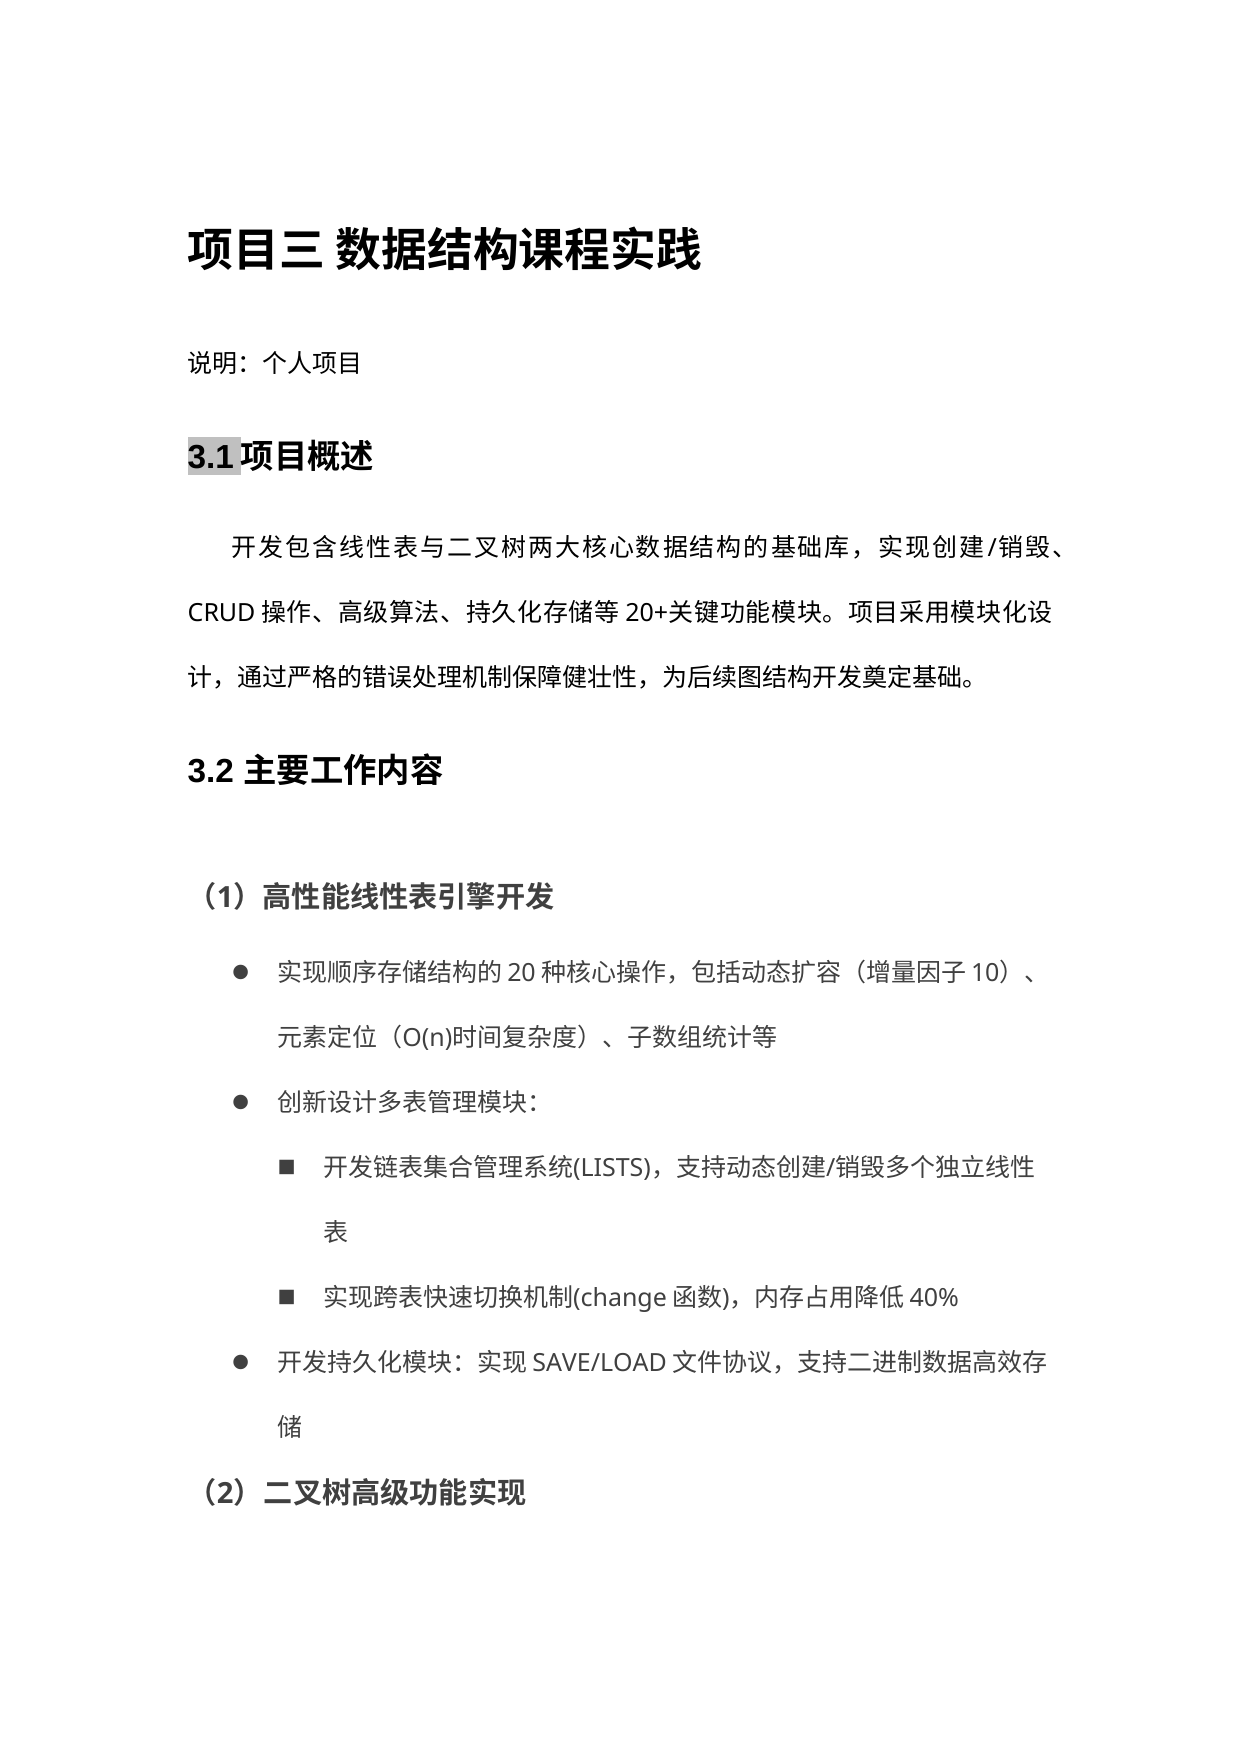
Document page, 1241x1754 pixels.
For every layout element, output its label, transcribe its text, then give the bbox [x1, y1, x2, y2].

list 实现顺序存储结构的20种核心操作，包括动态扩容（增量因子10）、元素定位（O(n)时间复杂度）、子数组统计等 [231, 938, 1053, 1068]
list 开发链表集合管理系统(LISTS)，支持动态创建/销毁多个独立线性表 [277, 1133, 1053, 1263]
text 项目三 数据结构课程实践 [187, 197, 1053, 295]
list 实现跨表快速切换机制(change函数)，内存占用降低40% [277, 1263, 1053, 1328]
list 创新设计多表管理模块： [231, 1068, 1053, 1133]
list 二叉树高级功能实现 [187, 1458, 1053, 1523]
list 开发持久化模块：实现SAVE/LOAD文件协议，支持二进制数据高效存储 [231, 1328, 1053, 1458]
text （1）高性能线性表引擎开发 [187, 863, 1053, 928]
text 说明：个人项目 [187, 329, 1053, 394]
text 3.1项目概述 [187, 421, 1053, 486]
text 开发包含线性表与二叉树两大核心数据结构的基础库，实现创建/销毁、CRUD操作、高级算法、持久化存储等20+关键功能模块。项目采用模块化设计，通过严格的错误处理机制保障健壮性，为后续图结构开发奠定基础。 [187, 513, 1053, 708]
text 3.2 主要工作内容 [187, 736, 1053, 801]
